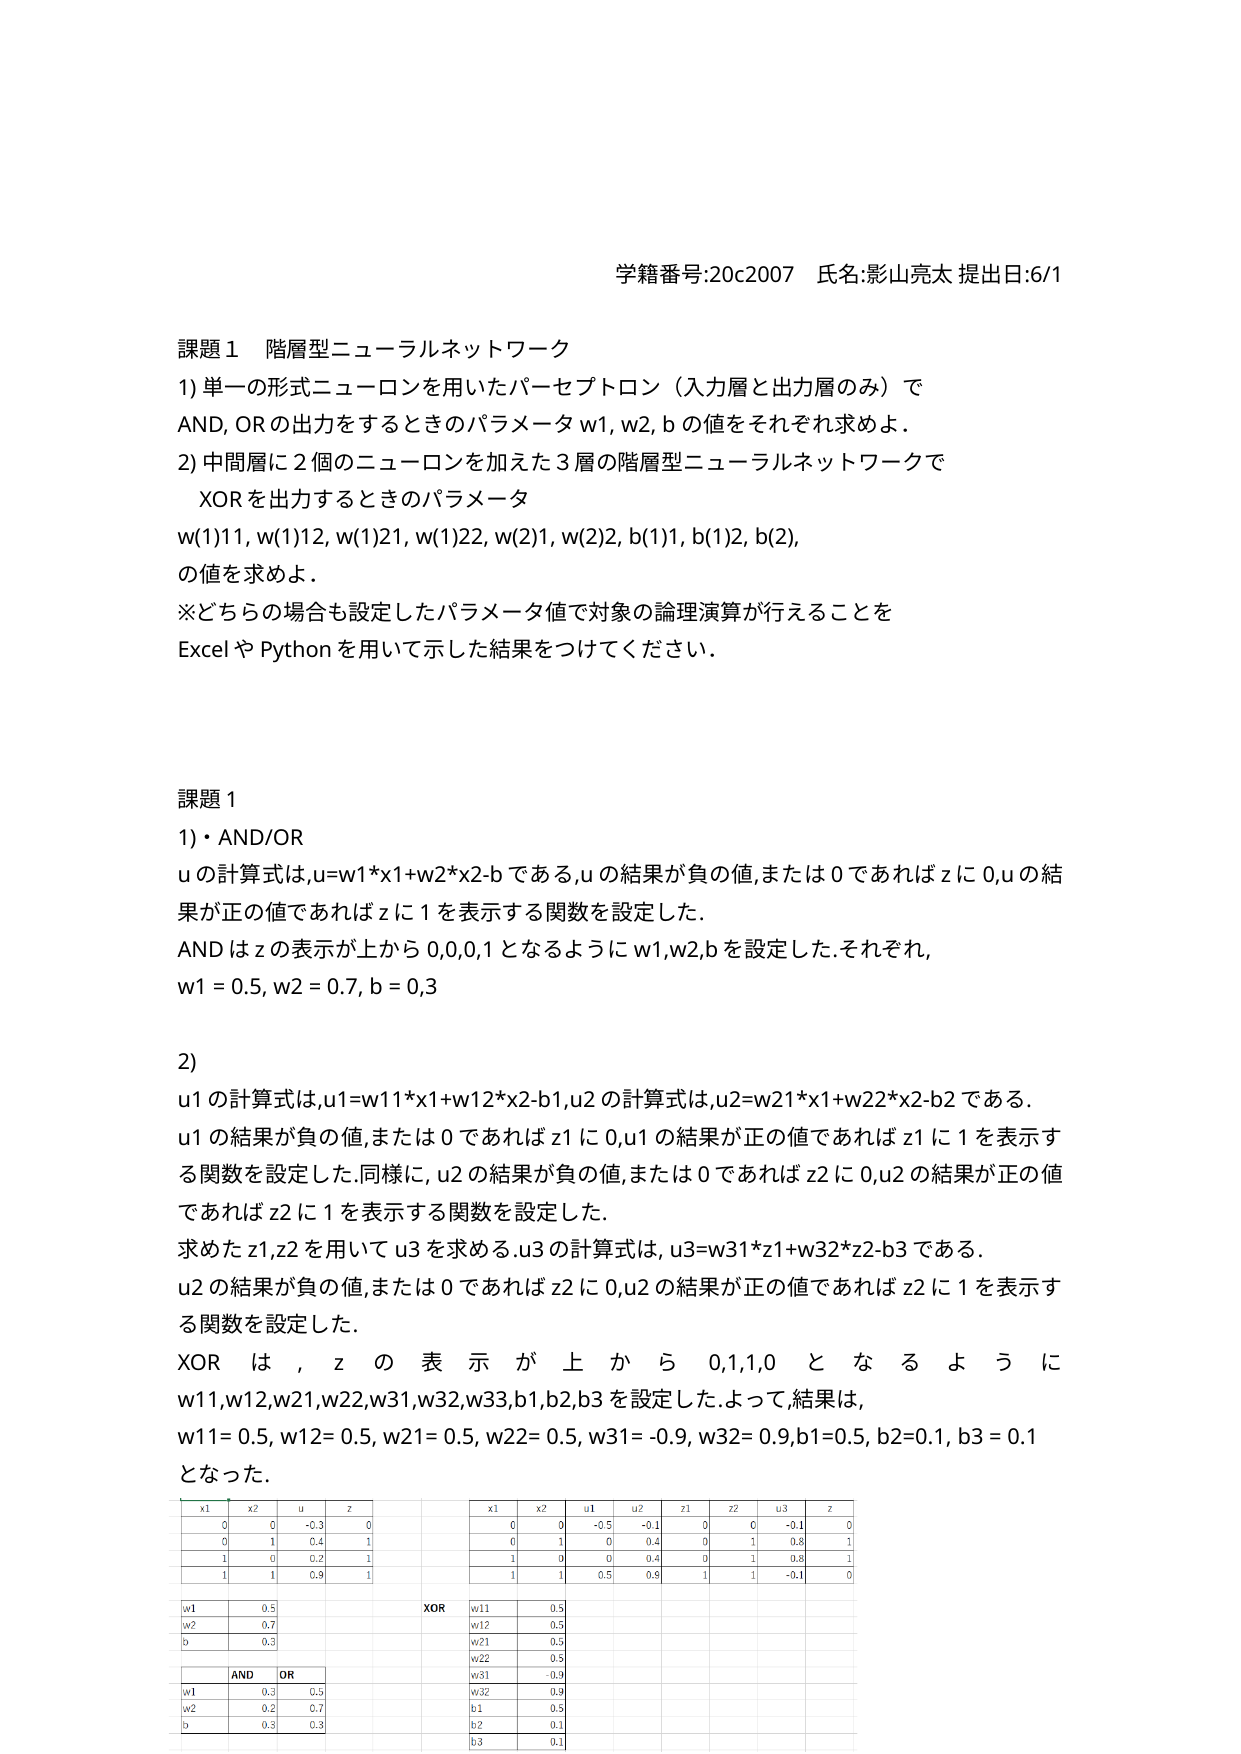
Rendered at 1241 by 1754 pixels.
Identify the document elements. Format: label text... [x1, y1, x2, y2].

text となった. [177, 1454, 1063, 1492]
text 1)・AND/OR [177, 817, 1063, 854]
text の値を求めよ． [177, 554, 1063, 592]
text uの計算式は,u=w1*x1+w2*x2-bである,uの結果が負の値,または0であればzに0,uの結果が正の値であればzに1を表示する関数を設定した. [177, 854, 1063, 929]
text u2の結果が負の値,または0であればz2に0,u2の結果が正の値であればz2に1を表示する関数を設定した. [177, 1267, 1063, 1342]
text 課題1 [177, 779, 1063, 817]
text AND, ORの出力をするときのパラメータw1, w2, b の値をそれぞれ求めよ． [177, 404, 1063, 442]
text 2) [177, 1042, 1063, 1079]
text 2) 中間層に２個のニューロンを加えた３層の階層型ニューラルネットワークで [177, 442, 1063, 479]
text ExcelやPythonを用いて示した結果をつけてください． [177, 629, 1063, 667]
text 求めたz1,z2を用いてu3を求める.u3の計算式は, u3=w31*z1+w32*z2-b3である. [177, 1229, 1063, 1267]
text w(1)11, w(1)12, w(1)21, w(1)22, w(2)1, w(2)2, b(1)1, b(1)2, b(2), [177, 517, 1063, 554]
text XORは, zの表示が上から0,1,1,0となるようにw11,w12,w21,w22,w31,w32,w33,b1,b2,b3を設定した.よって,結果は, [177, 1342, 1063, 1417]
text ANDはzの表示が上から0,0,0,1となるようにw1,w2,bを設定した.それぞれ, [177, 929, 1063, 967]
text 1) 単一の形式ニューロンを用いたパーセプトロン（入力層と出力層のみ）で [177, 367, 1063, 404]
text ※どちらの場合も設定したパラメータ値で対象の論理演算が行えることを [177, 592, 1063, 629]
text 学籍番号:20c2007 氏名:影山亮太 提出日:6/1 [265, 254, 1063, 292]
text XORを出力するときのパラメータ [177, 479, 1063, 517]
text w1 = 0.5, w2 = 0.7, b = 0,3 [177, 967, 1063, 1004]
text 課題１ 階層型ニューラルネットワーク [177, 329, 1063, 367]
picture [168, 1498, 858, 1752]
text u1の計算式は,u1=w11*x1+w12*x2-b1,u2の計算式は,u2=w21*x1+w22*x2-b2である. [177, 1079, 1063, 1117]
text u1の結果が負の値,または0であればz1に0,u1の結果が正の値であればz1に1を表示する関数を設定した.同様に, u2の結果が負の値,または0であればz2に0,u2の結果が正の値であればz2に1を表示する関数を設定した. [177, 1117, 1063, 1229]
text w11= 0.5, w12= 0.5, w21= 0.5, w22= 0.5, w31= -0.9, w32= 0.9,b1=0.5, b2=0.1, b3 = 0.1 [177, 1417, 1063, 1454]
